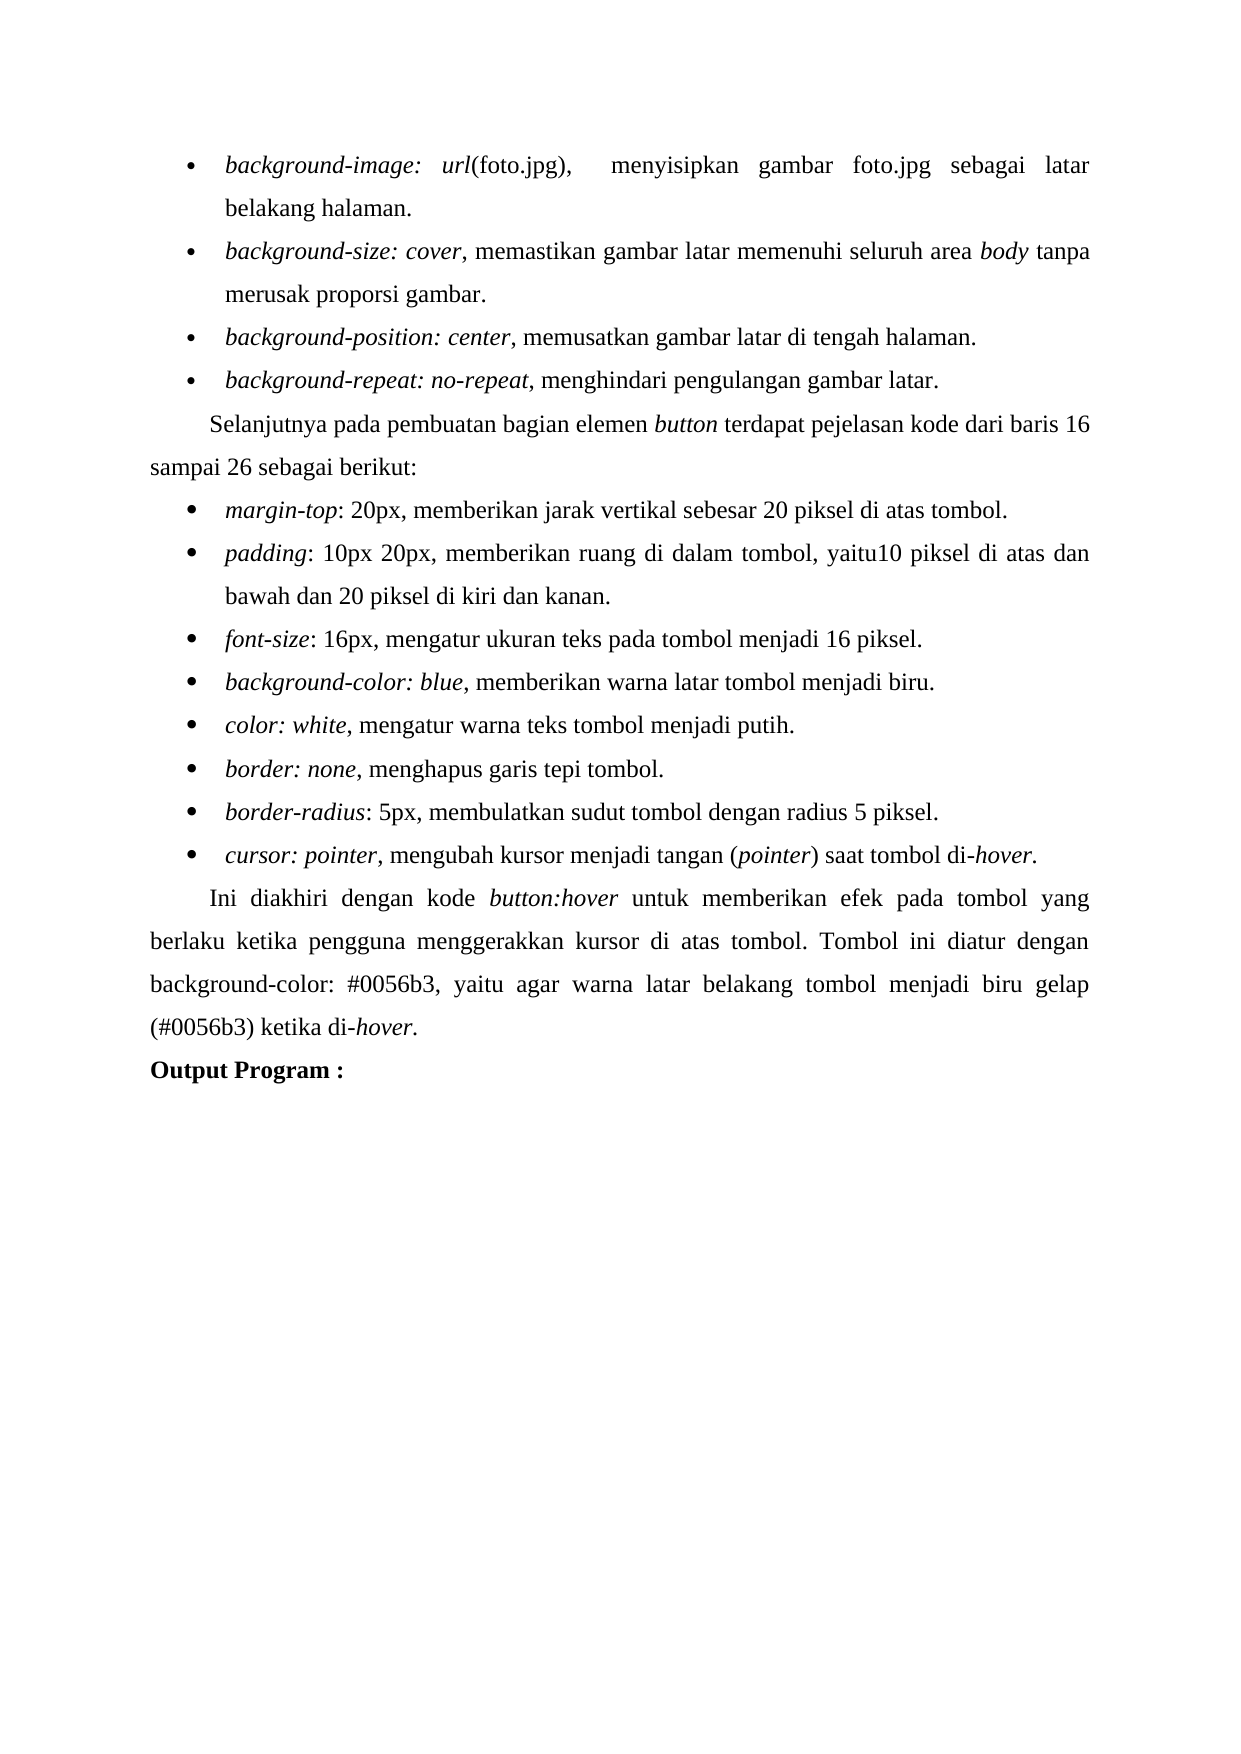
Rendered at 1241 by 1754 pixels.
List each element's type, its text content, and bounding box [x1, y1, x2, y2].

list color: white, mengatur warna teks tombol menjadi putih. [187, 711, 1090, 739]
list background-size: cover, memastikan gambar latar memenuhi seluruh area body tanpa merusak proporsi gambar. [187, 236, 1090, 308]
list cursor: pointer, mengubah kursor menjadi tangan (pointer) saat tombol di-hover. [187, 840, 1090, 869]
list margin-top: 20px, memberikan jarak vertikal sebesar 20 piksel di atas tombol. [187, 495, 1090, 524]
text Ini diakhiri dengan kode button:hover untuk memberikan efek pada tombol yang berlaku ketika pengguna menggerakkan kursor di atas tombol. Tombol ini diatur dengan background-color: #0056b3, yaitu agar warna latar belakang tombol menjadi biru gelap (#0056b3) ketika di-hover. [150, 883, 1090, 1041]
list border: none, menghapus garis tepi tombol. [187, 754, 1090, 782]
list background-color: blue, memberikan warna latar tombol menjadi biru. [187, 667, 1090, 696]
list border-radius: 5px, membulatkan sudut tombol dengan radius 5 piksel. [187, 797, 1090, 826]
text Selanjutnya pada pembuatan bagian elemen button terdapat pejelasan kode dari baris 16 sampai 26 sebagai berikut: [150, 409, 1090, 481]
list background-position: center, memusatkan gambar latar di tengah halaman. [187, 322, 1090, 351]
list padding: 10px 20px, memberikan ruang di dalam tombol, yaitu10 piksel di atas dan bawah dan 20 piksel di kiri dan kanan. [187, 538, 1090, 610]
list background-repeat: no-repeat, menghindari pengulangan gambar latar. [187, 366, 1090, 394]
list background-image: url(foto.jpg), menyisipkan gambar foto.jpg sebagai latar belakang halaman. [187, 150, 1090, 222]
list font-size: 16px, mengatur ukuran teks pada tombol menjadi 16 piksel. [187, 624, 1090, 653]
text Output Program : [150, 1056, 1090, 1084]
